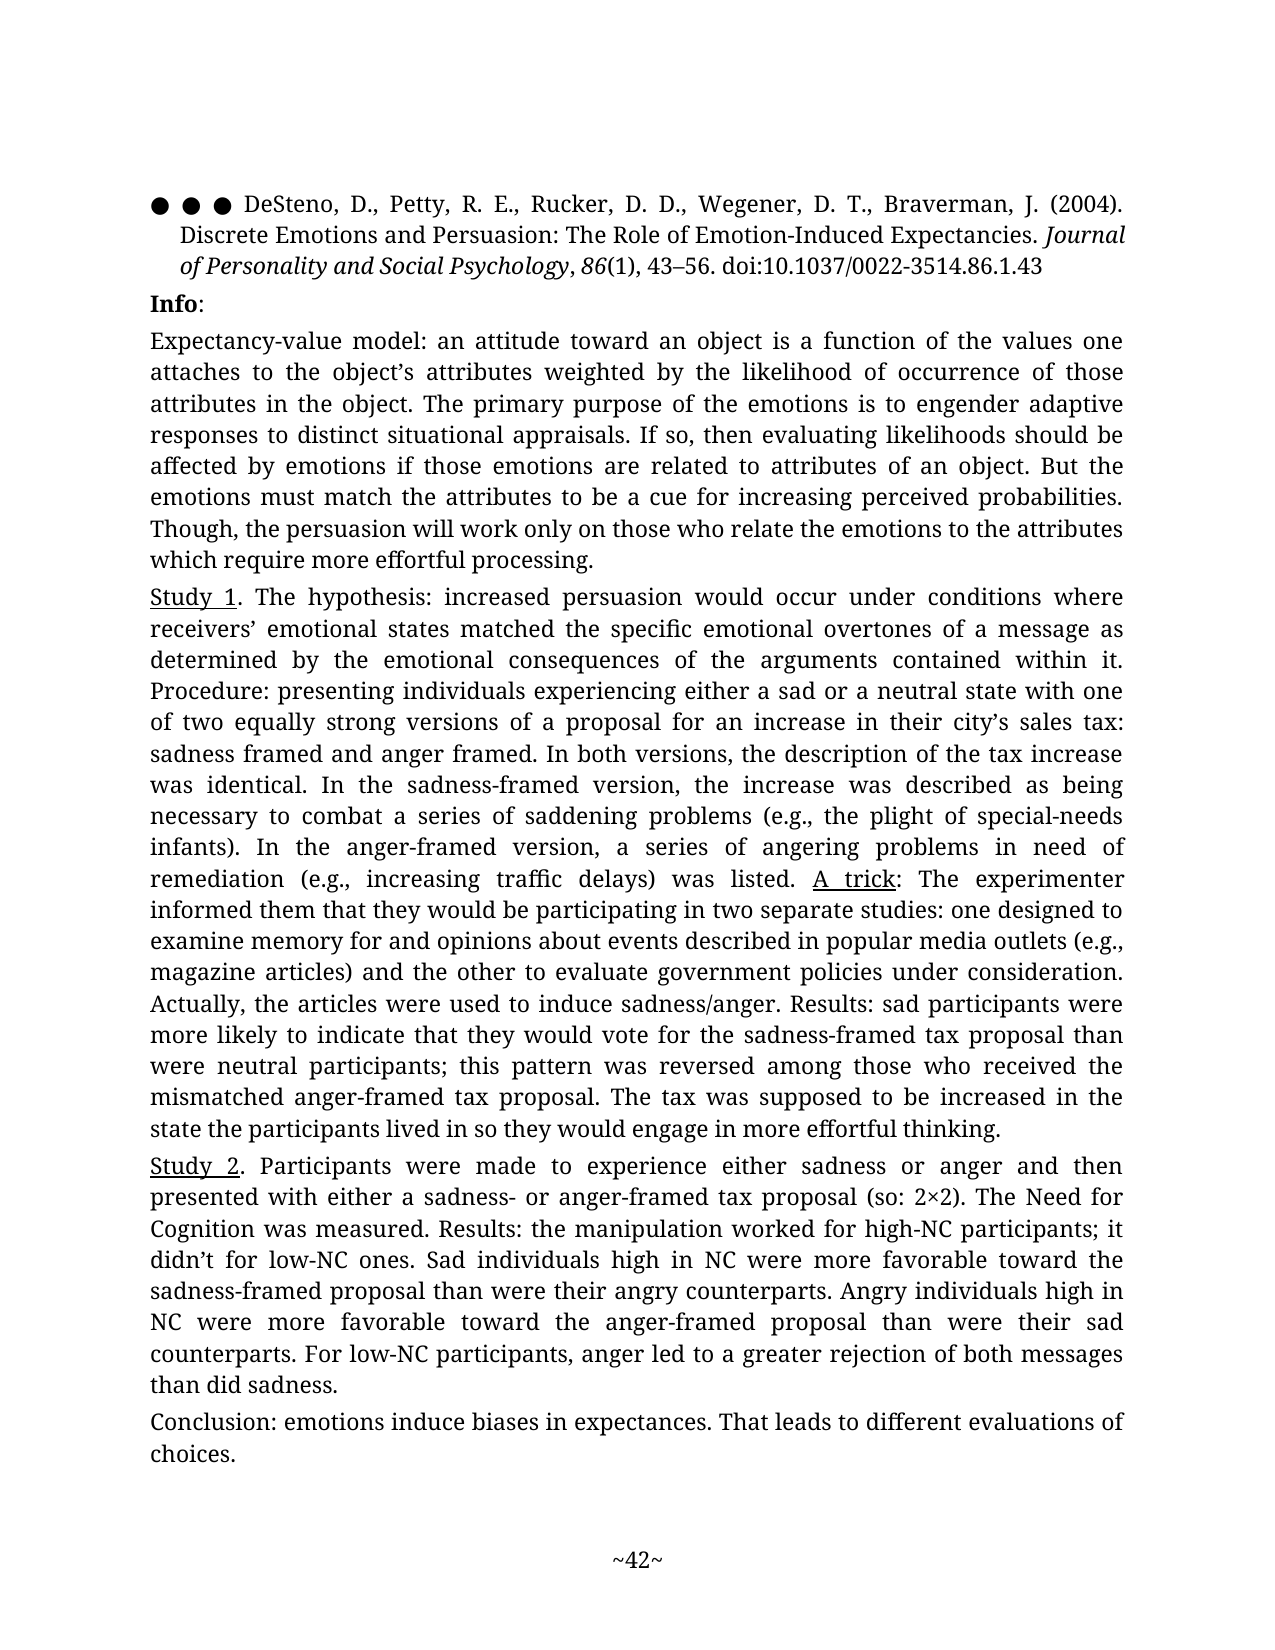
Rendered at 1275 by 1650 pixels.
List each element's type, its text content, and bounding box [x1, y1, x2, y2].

text Study 2. Participants were made to experience either sadness or anger and then presented with either a sadness- or anger-framed tax proposal (so: 2×2). The Need for Cognition was measured. Results: the manipulation worked for high-NC participants; it didn’t for low-NC ones. Sad individuals high in NC were more favorable toward the sadness-framed proposal than were their angry counterparts. Angry individuals high in NC were more favorable toward the anger-framed proposal than were their sad counterparts. For low-NC participants, anger led to a greater rejection of both messages than did sadness. [150, 1150, 1125, 1400]
text Info: [150, 287, 1125, 319]
text ● ● ● DeSteno, D., Petty, R. E., Rucker, D. D., Wegener, D. T., Braverman, J. (2004). Discrete Emotions and Persuasion: The Role of Emotion-Induced Expectancies. Journal of Personality and Social Psychology, 86(1), 43–56. doi:10.1037/0022-3514.86.1.43 [150, 187, 1125, 281]
text Conclusion: emotions induce biases in expectances. That leads to different evaluations of choices. [150, 1406, 1125, 1469]
text Expectancy-value model: an attitude toward an object is a function of the values one attaches to the object’s attributes weighted by the likelihood of occurrence of those attributes in the object. The primary purpose of the emotions is to engender adaptive responses to distinct situational appraisals. If so, then evaluating likelihoods should be affected by emotions if those emotions are related to attributes of an object. But the emotions must match the attributes to be a cue for increasing perceived probabilities. Though, the persuasion will work only on those who relate the emotions to the attributes which require more effortful processing. [150, 325, 1125, 575]
text Study 1. The hypothesis: increased persuasion would occur under conditions where receivers’ emotional states matched the specific emotional overtones of a message as determined by the emotional consequences of the arguments contained within it. Procedure: presenting individuals experiencing either a sad or a neutral state with one of two equally strong versions of a proposal for an increase in their city’s sales tax: sadness framed and anger framed. In both versions, the description of the tax increase was identical. In the sadness-framed version, the increase was described as being necessary to combat a series of saddening problems (e.g., the plight of special-needs infants). In the anger-framed version, a series of angering problems in need of remediation (e.g., increasing traffic delays) was listed. A trick: The experimenter informed them that they would be participating in two separate studies: one designed to examine memory for and opinions about events described in popular media outlets (e.g., magazine articles) and the other to evaluate government policies under consideration. Actually, the articles were used to induce sadness/anger. Results: sad participants were more likely to indicate that they would vote for the sadness-framed tax proposal than were neutral participants; this pattern was reversed among those who received the mismatched anger-framed tax proposal. The tax was supposed to be increased in the state the participants lived in so they would engage in more effortful thinking. [150, 581, 1125, 1144]
